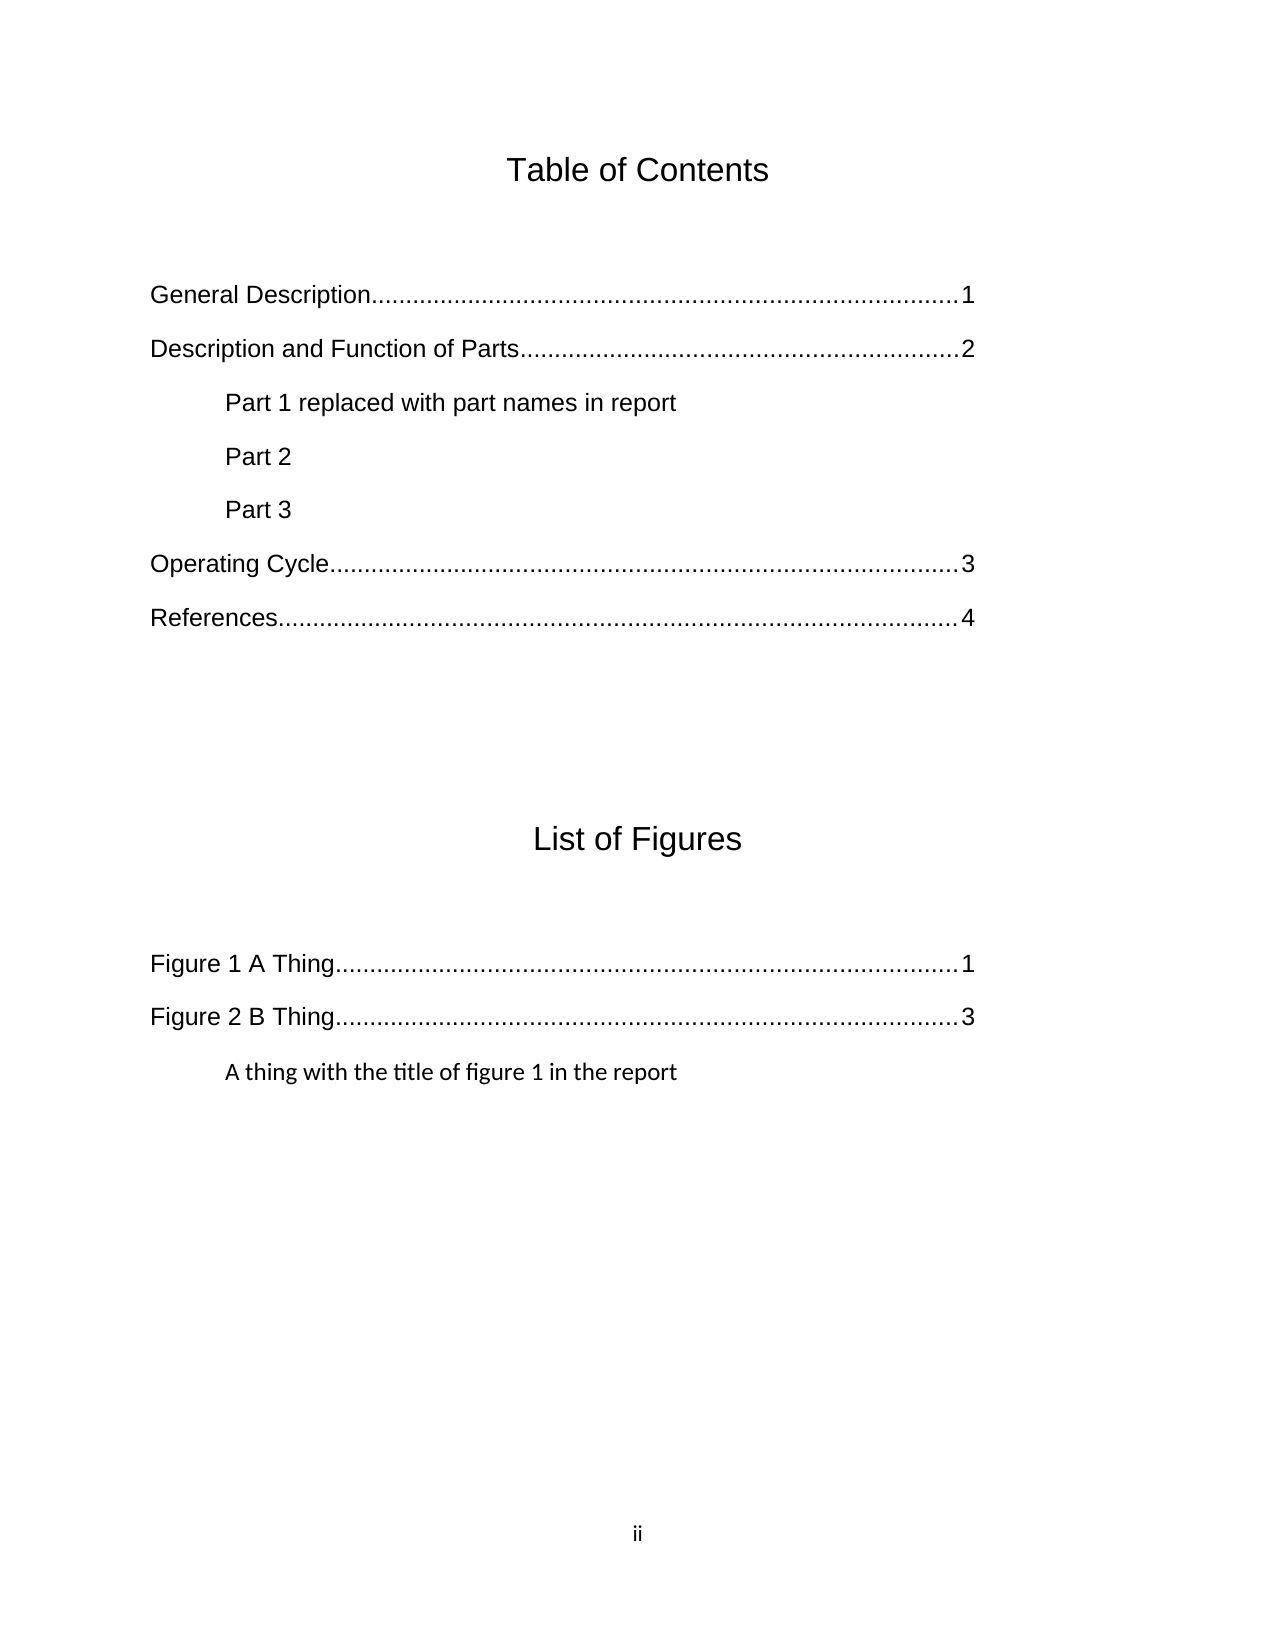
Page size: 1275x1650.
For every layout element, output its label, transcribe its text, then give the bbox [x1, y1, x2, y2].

text Part 1 replaced with part names in report [150, 388, 1125, 416]
text Operating Cycle 3 [150, 549, 1125, 578]
text Part 3 [150, 495, 1125, 524]
text Figure 2 B Thing 3 [150, 1002, 1125, 1031]
text List of Figures [150, 818, 1125, 857]
text A thing with the title of figure 1 in the report [150, 1056, 1125, 1087]
text Part 2 [150, 442, 1125, 470]
text References 4 [150, 603, 1125, 632]
text General Description 1 [150, 280, 1125, 309]
text Description and Function of Parts 2 [150, 334, 1125, 363]
text Figure 1 A Thing 1 [150, 948, 1125, 977]
text Table of Contents [150, 150, 1125, 188]
